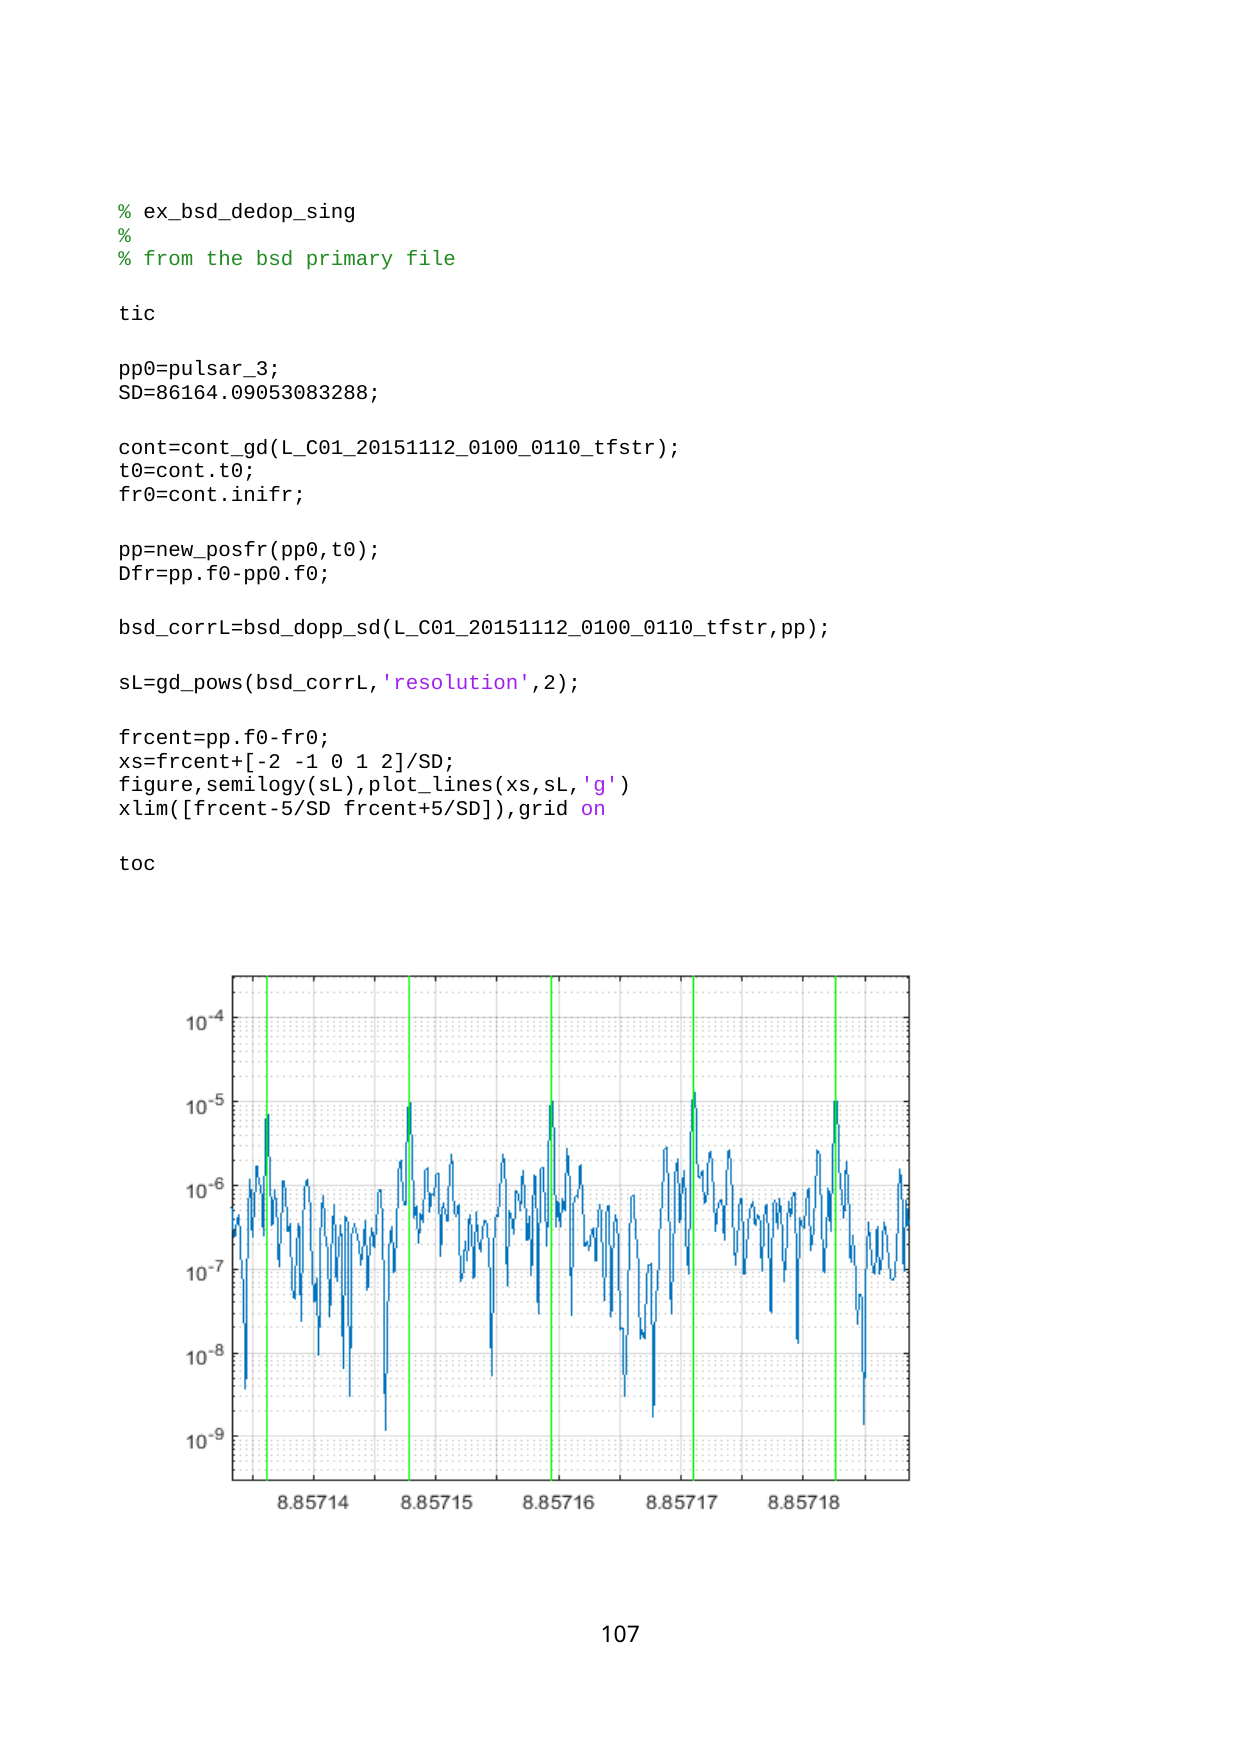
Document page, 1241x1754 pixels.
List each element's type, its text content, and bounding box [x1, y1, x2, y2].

text % ex_bsd_dedop_sing [118, 201, 1122, 225]
text cont=cont_gd(L_C01_20151112_0100_0110_tfstr); [118, 437, 1122, 460]
text frcent=pp.f0-fr0; [118, 727, 1122, 751]
text % from the bsd primary file [118, 248, 1122, 272]
text % [118, 225, 1122, 248]
picture [118, 930, 993, 1549]
text pp0=pulsar_3; [118, 358, 1122, 382]
text Dfr=pp.f0-pp0.f0; [118, 562, 1122, 586]
text tic [118, 303, 1122, 327]
text toc [118, 853, 1122, 877]
text xlim([frcent-5/SD frcent+5/SD]),grid on [118, 798, 1122, 822]
text xs=frcent+[-2 -1 0 1 2]/SD; [118, 751, 1122, 774]
text pp=new_posfr(pp0,t0); [118, 539, 1122, 562]
text sL=gd_pows(bsd_corrL,'resolution',2); [118, 672, 1122, 696]
text bsd_corrL=bsd_dopp_sd(L_C01_20151112_0100_0110_tfstr,pp); [118, 617, 1122, 641]
text figure,semilogy(sL),plot_lines(xs,sL,'g') [118, 774, 1122, 798]
text fr0=cont.inifr; [118, 484, 1122, 508]
text SD=86164.09053083288; [118, 382, 1122, 405]
text t0=cont.t0; [118, 460, 1122, 484]
